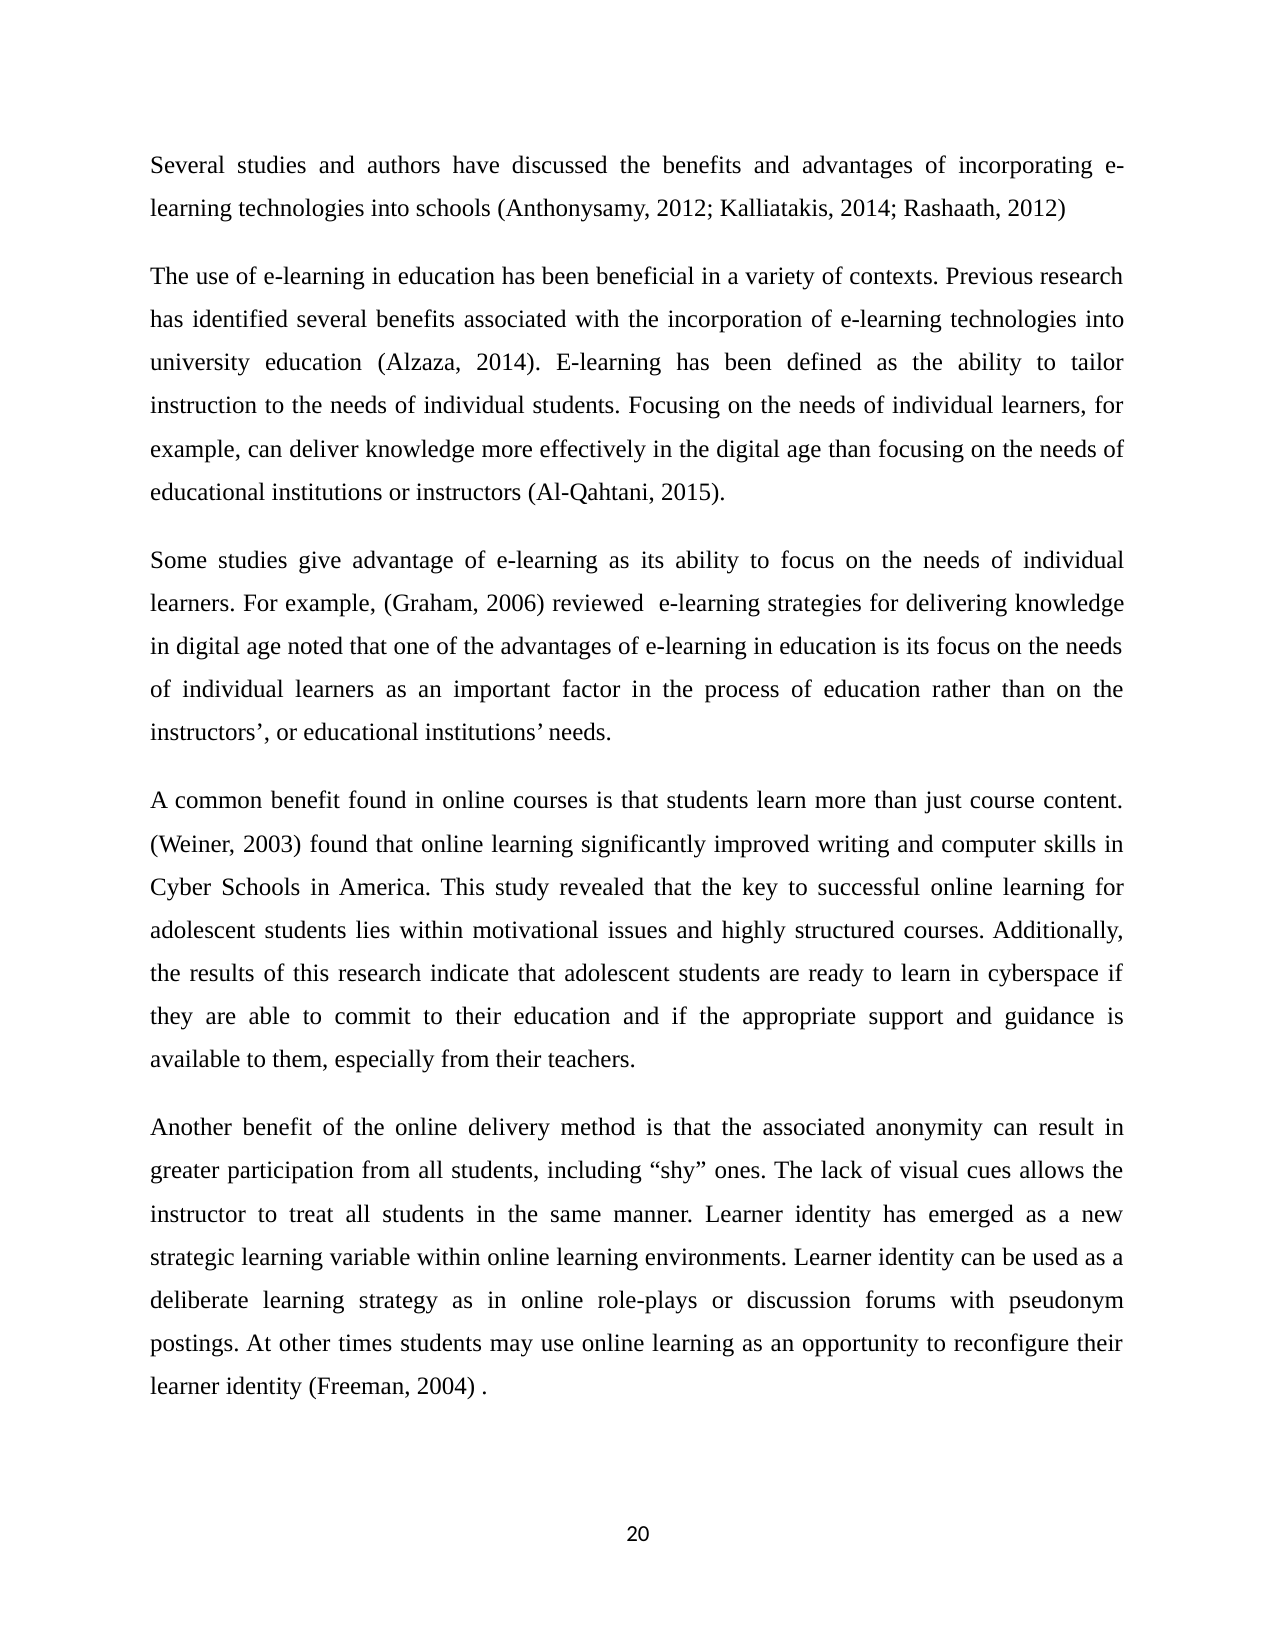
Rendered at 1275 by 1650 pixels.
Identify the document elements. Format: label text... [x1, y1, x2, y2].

text Some studies give advantage of e-learning as its ability to focus on the needs of individual learners. For example, reviewed e-learning strategies for delivering knowledge in digital age noted that one of the advantages of e-learning in education is its focus on the needs of individual learners as an important factor in the process of education rather than on the instructors’, or educational institutions’ needs. [150, 545, 1125, 746]
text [150, 150, 1125, 222]
text Another benefit of the online delivery method is that the associated anonymity can result in greater participation from all students, including “shy” ones. The lack of visual cues allows the instructor to treat all students in the same manner. Learner identity has emerged as a new strategic learning variable within online learning environments. Learner identity can be used as a deliberate learning strategy as in online role-plays or discussion forums with pseudonym postings. At other times students may use online learning as an opportunity to reconfigure their learner identity . [150, 1112, 1125, 1400]
text A common benefit found in online courses is that students learn more than just course content. found that online learning significantly improved writing and computer skills in Cyber Schools in America. This study revealed that the key to successful online learning for adolescent students lies within motivational issues and highly structured courses. Additionally, the results of this research indicate that adolescent students are ready to learn in cyberspace if they are able to commit to their education and if the appropriate support and guidance is available to them, especially from their teachers. [150, 786, 1125, 1073]
text The use of e-learning in education has been beneficial in a variety of contexts. Previous research has identified several benefits associated with the incorporation of e-learning technologies into university education . E-learning has been defined as the ability to tailor instruction to the needs of individual students. Focusing on the needs of individual learners, for example, can deliver knowledge more effectively in the digital age than focusing on the needs of educational institutions or instructors [150, 261, 1125, 506]
